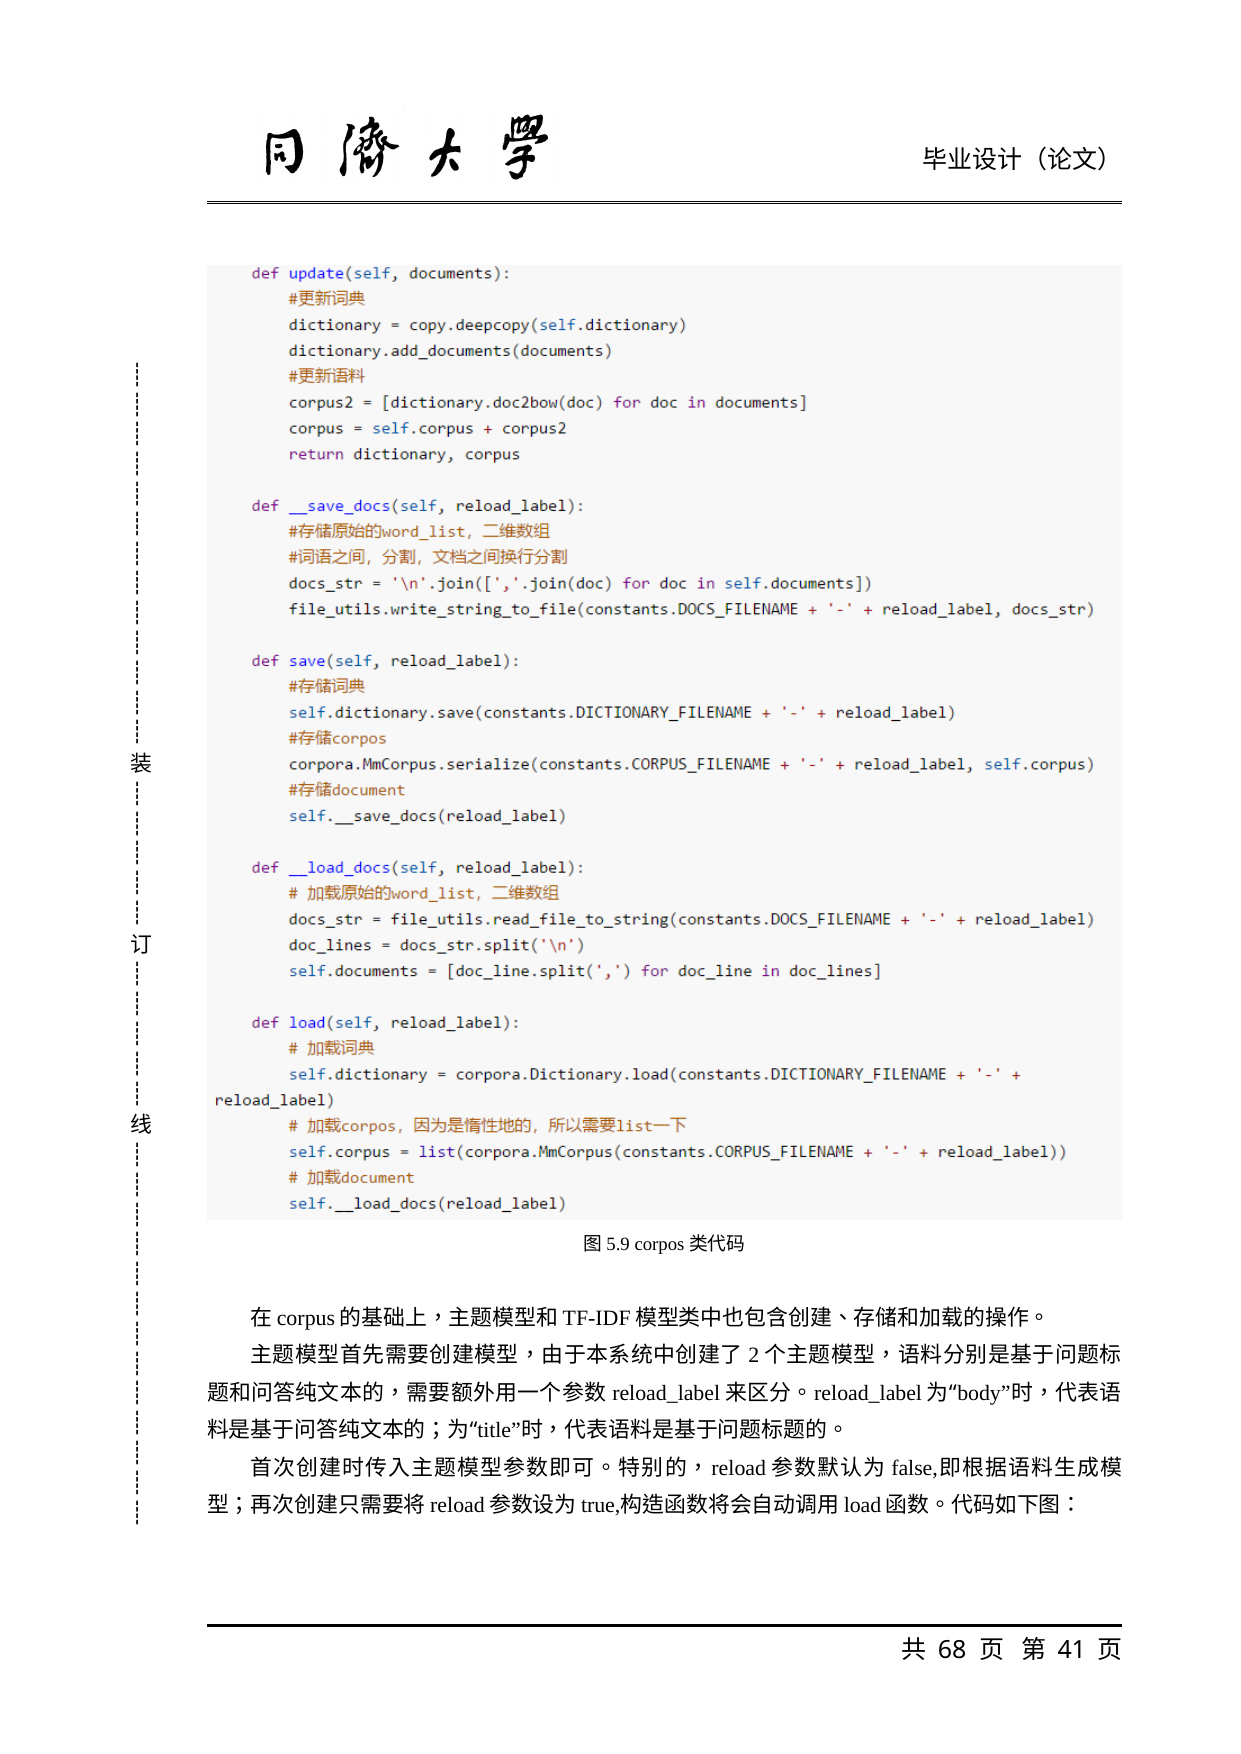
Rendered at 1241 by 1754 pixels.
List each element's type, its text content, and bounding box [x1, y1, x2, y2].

text 首次创建时传入主题模型参数即可。特别的，reload参数默认为false,即根据语料生成模型；再次创建只需要将reload参数设为true,构造函数将会自动调用load函数。代码如下图： [207, 1445, 1122, 1520]
text 主题模型首先需要创建模型，由于本系统中创建了2个主题模型，语料分别是基于问题标题和问答纯文本的，需要额外用一个参数reload_label来区分。reload_label为“body”时，代表语料是基于问答纯文本的；为“title”时，代表语料是基于问题标题的。 [207, 1332, 1122, 1445]
picture [244, 106, 566, 185]
text 在corpus的基础上，主题模型和TF-IDF模型类中也包含创建、存储和加载的操作。 [207, 1295, 1122, 1332]
text 图5.9 corpos 类代码 [207, 1220, 1122, 1257]
picture [206, 265, 1123, 1220]
